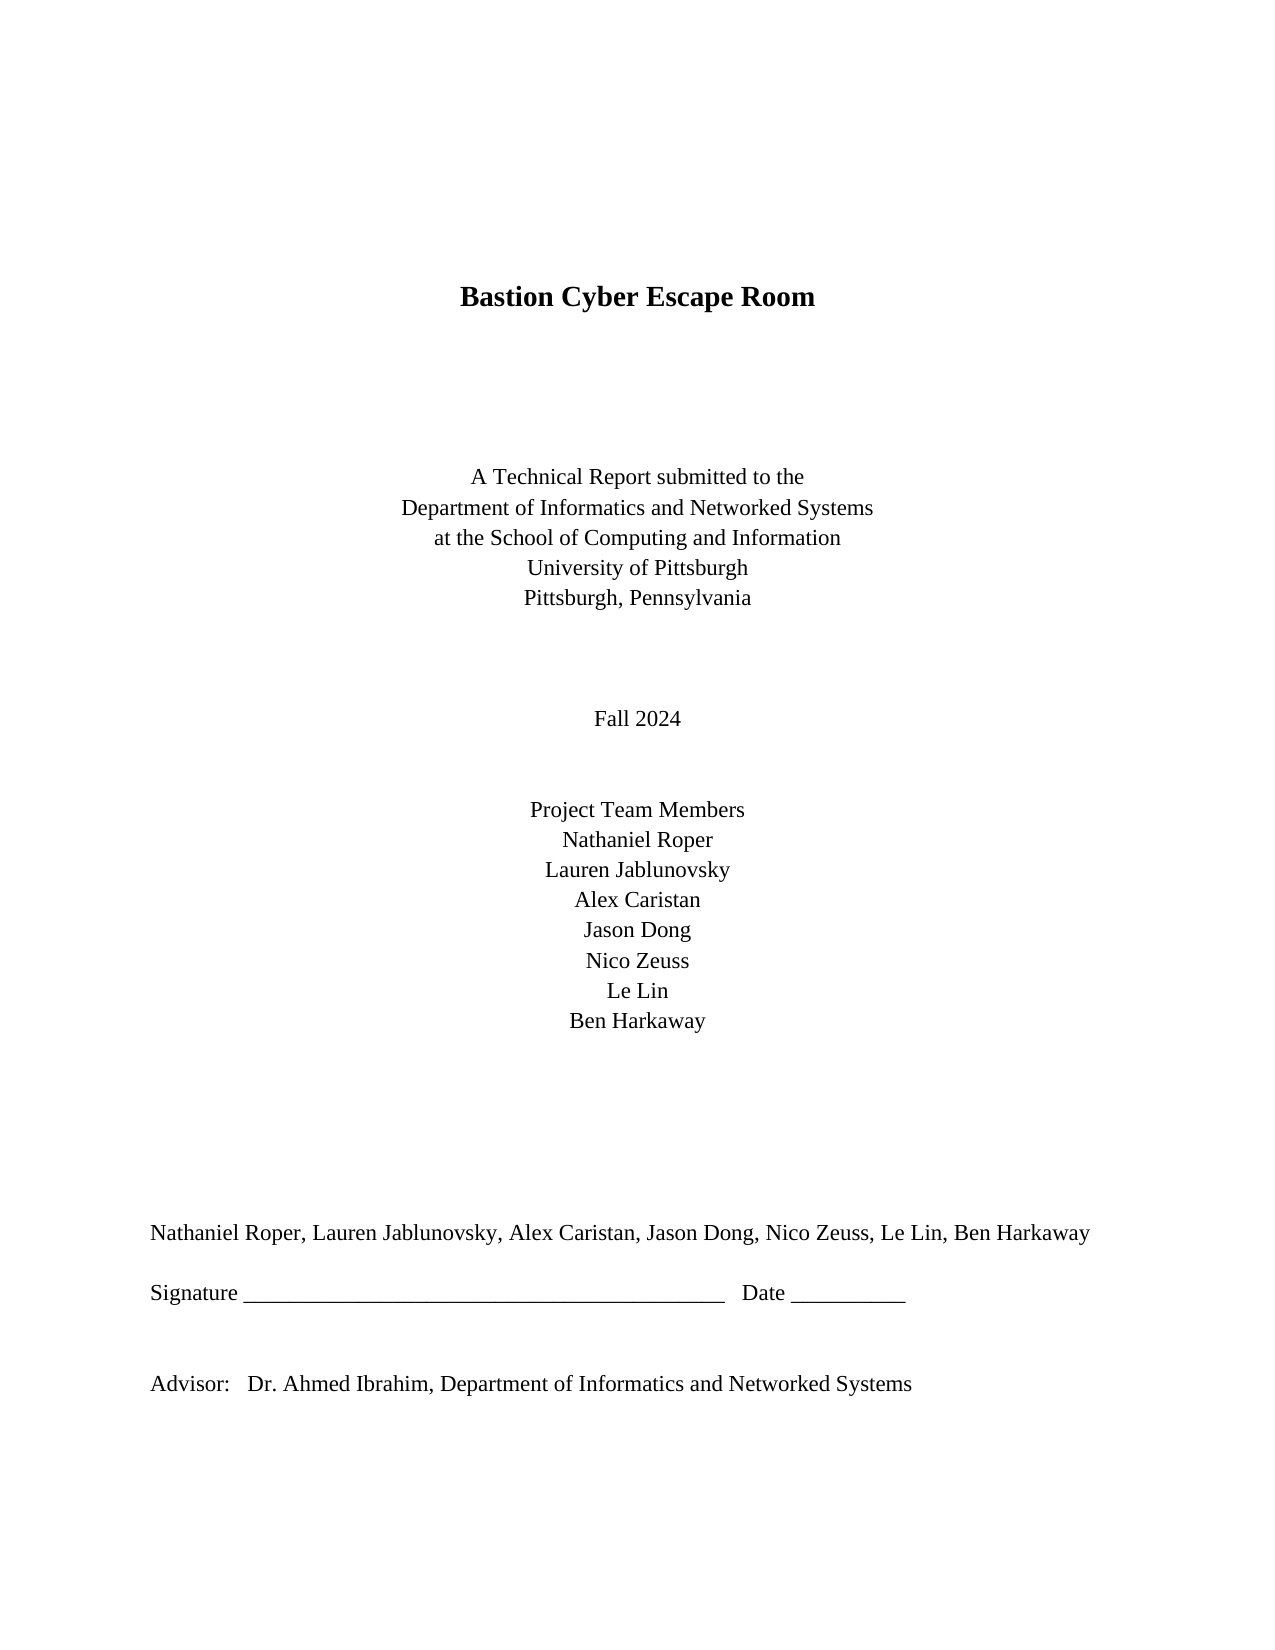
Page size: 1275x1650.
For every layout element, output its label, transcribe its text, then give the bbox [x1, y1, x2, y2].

text Nathaniel Roper [150, 826, 1125, 852]
text Advisor: Dr. Ahmed Ibrahim, Department of Informatics and Networked Systems [150, 1369, 1125, 1396]
text Signature __________________________________________ Date __________ [150, 1279, 1125, 1305]
text Le Lin [150, 977, 1125, 1003]
text University of Pittsburgh [150, 554, 1125, 580]
text Lauren Jablunovsky [150, 856, 1125, 882]
text at the School of Computing and Information [150, 524, 1125, 550]
text Nico Zeuss [150, 947, 1125, 973]
text Nathaniel Roper, Lauren Jablunovsky, Alex Caristan, Jason Dong, Nico Zeuss, Le Lin, Ben Harkaway [150, 1218, 1125, 1245]
text Bastion Cyber Escape Room [150, 279, 1125, 312]
text Fall 2024 [150, 705, 1125, 731]
text Department of Informatics and Networked Systems [150, 493, 1125, 520]
text A Technical Report submitted to the [150, 463, 1125, 490]
text Pittsburgh, Pennsylvania [150, 584, 1125, 611]
text Jason Dong [150, 916, 1125, 943]
text Alex Caristan [150, 886, 1125, 913]
text Ben Harkaway [150, 1007, 1125, 1033]
text Project Team Members [150, 796, 1125, 822]
